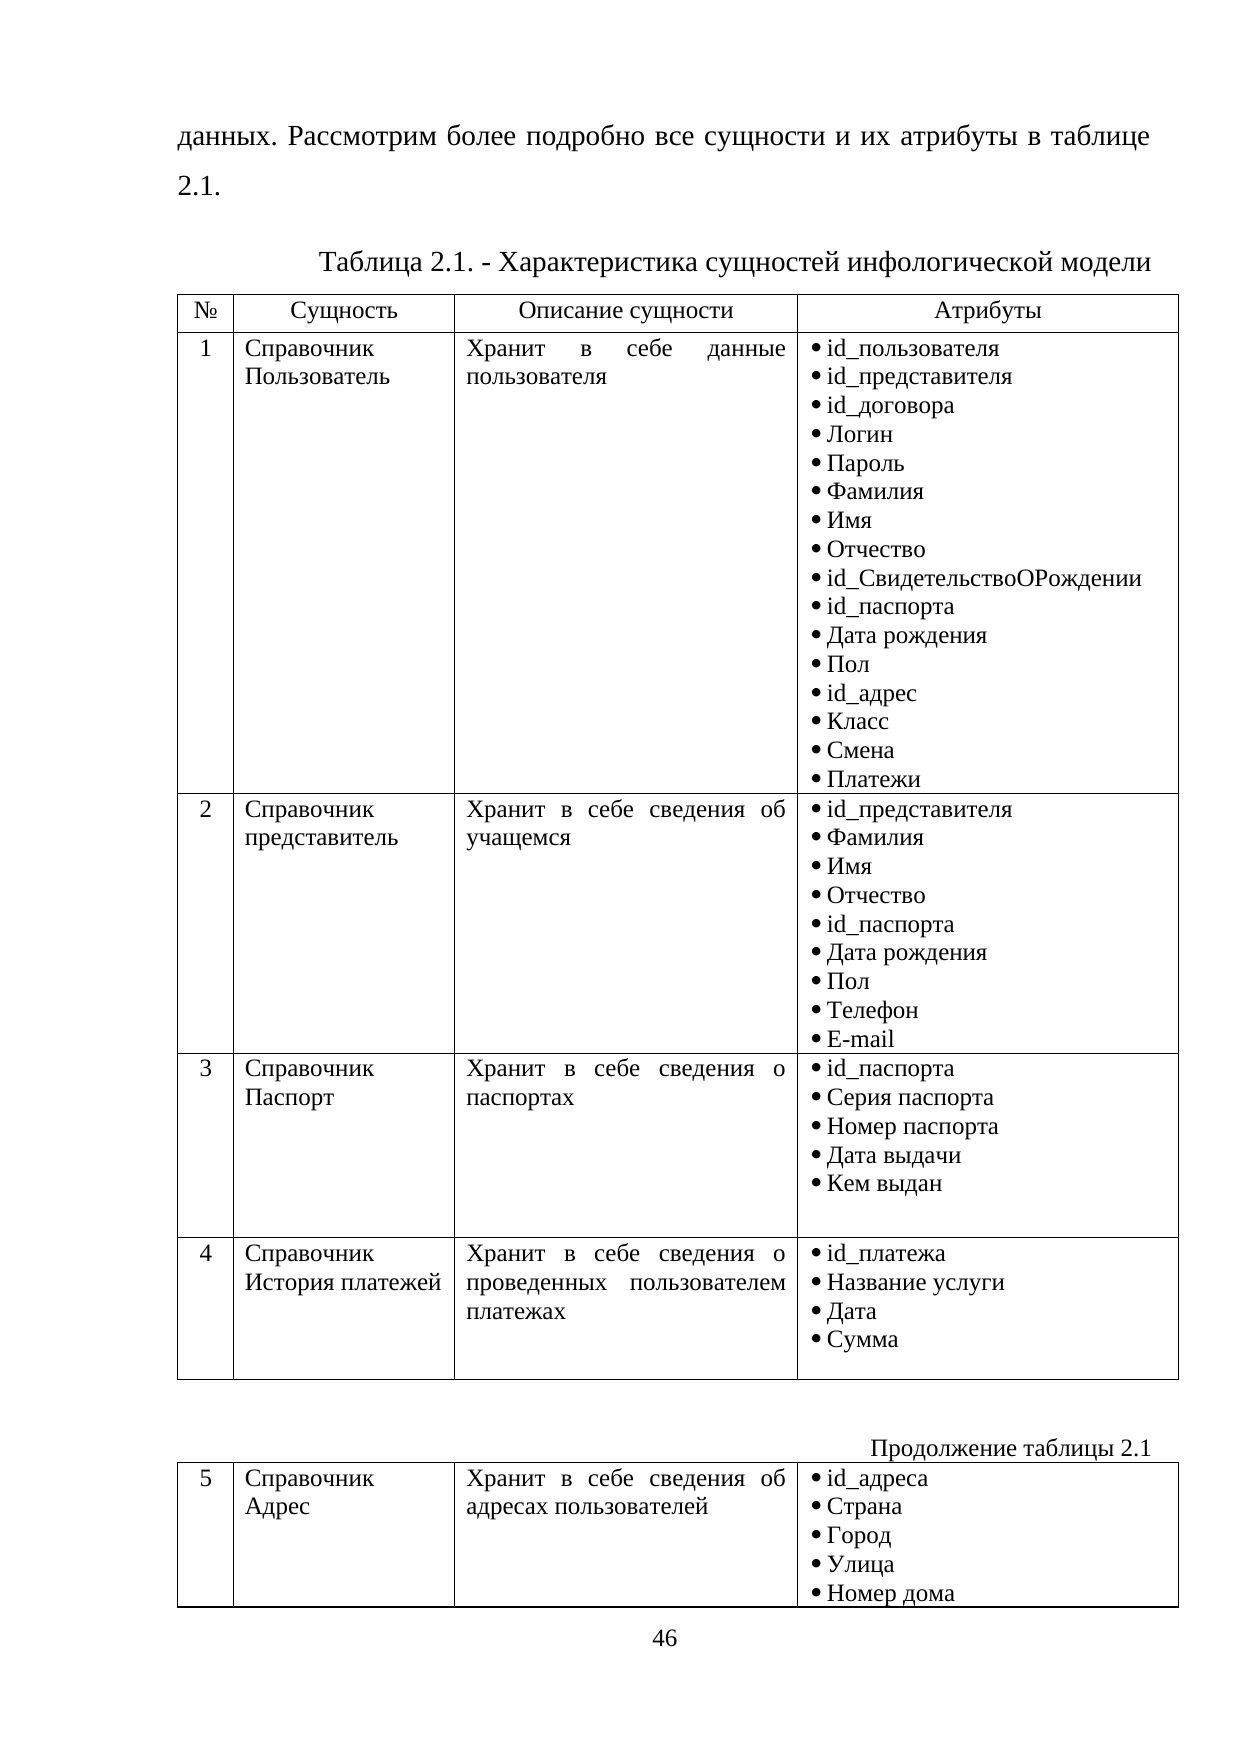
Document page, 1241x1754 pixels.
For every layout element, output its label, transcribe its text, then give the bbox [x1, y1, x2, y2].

table_cell id_паспорта Серия паспорта Номер паспорта Дата выдачи Кем выдан [798, 1054, 1178, 1237]
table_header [798, 1463, 1178, 1606]
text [177, 118, 1152, 202]
table_cell Хранит в себе данные пользователя [455, 333, 797, 793]
table_cell 1 [178, 333, 233, 793]
table_cell Справочник Пользователь [234, 333, 454, 793]
table_header № [178, 295, 233, 332]
table_cell id_представителя Фамилия Имя Отчество id_паспорта Дата рождения Пол Телефон E-mail [798, 794, 1178, 1052]
text Таблица 2.1. - Характеристика сущностей инфологической модели [177, 244, 1152, 277]
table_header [455, 1463, 797, 1606]
table_cell id_пользователя id_представителя id_договора Логин Пароль Фамилия Имя Отчество id_СвидетельствоОРождении id_паспорта Дата рождения Пол id_адрес Класс Смена Платежи [798, 333, 1178, 793]
table_header Справочник Адрес [234, 1463, 454, 1606]
table_cell id_платежа Название услуги Дата Сумма [798, 1238, 1178, 1379]
table_cell Хранит в себе сведения о паспортах [455, 1054, 797, 1237]
table_cell Хранит в себе сведения о проведенных пользователем платежах [455, 1238, 797, 1379]
table_header Атрибуты [798, 295, 1178, 332]
table_cell Справочник Паспорт [234, 1054, 454, 1237]
text Продолжение таблицы 2.1 [177, 1433, 1152, 1462]
table_header Описание сущности [455, 295, 797, 332]
table_cell Справочник представитель [234, 794, 454, 1052]
table_header 5 [178, 1463, 233, 1606]
table_cell 3 [178, 1054, 233, 1237]
table_cell 4 [178, 1238, 233, 1379]
table_cell Хранит в себе сведения об учащемся [455, 794, 797, 1052]
table_cell 2 [178, 794, 233, 1052]
table_header Сущность [234, 295, 454, 332]
table_cell Справочник История платежей [234, 1238, 454, 1379]
